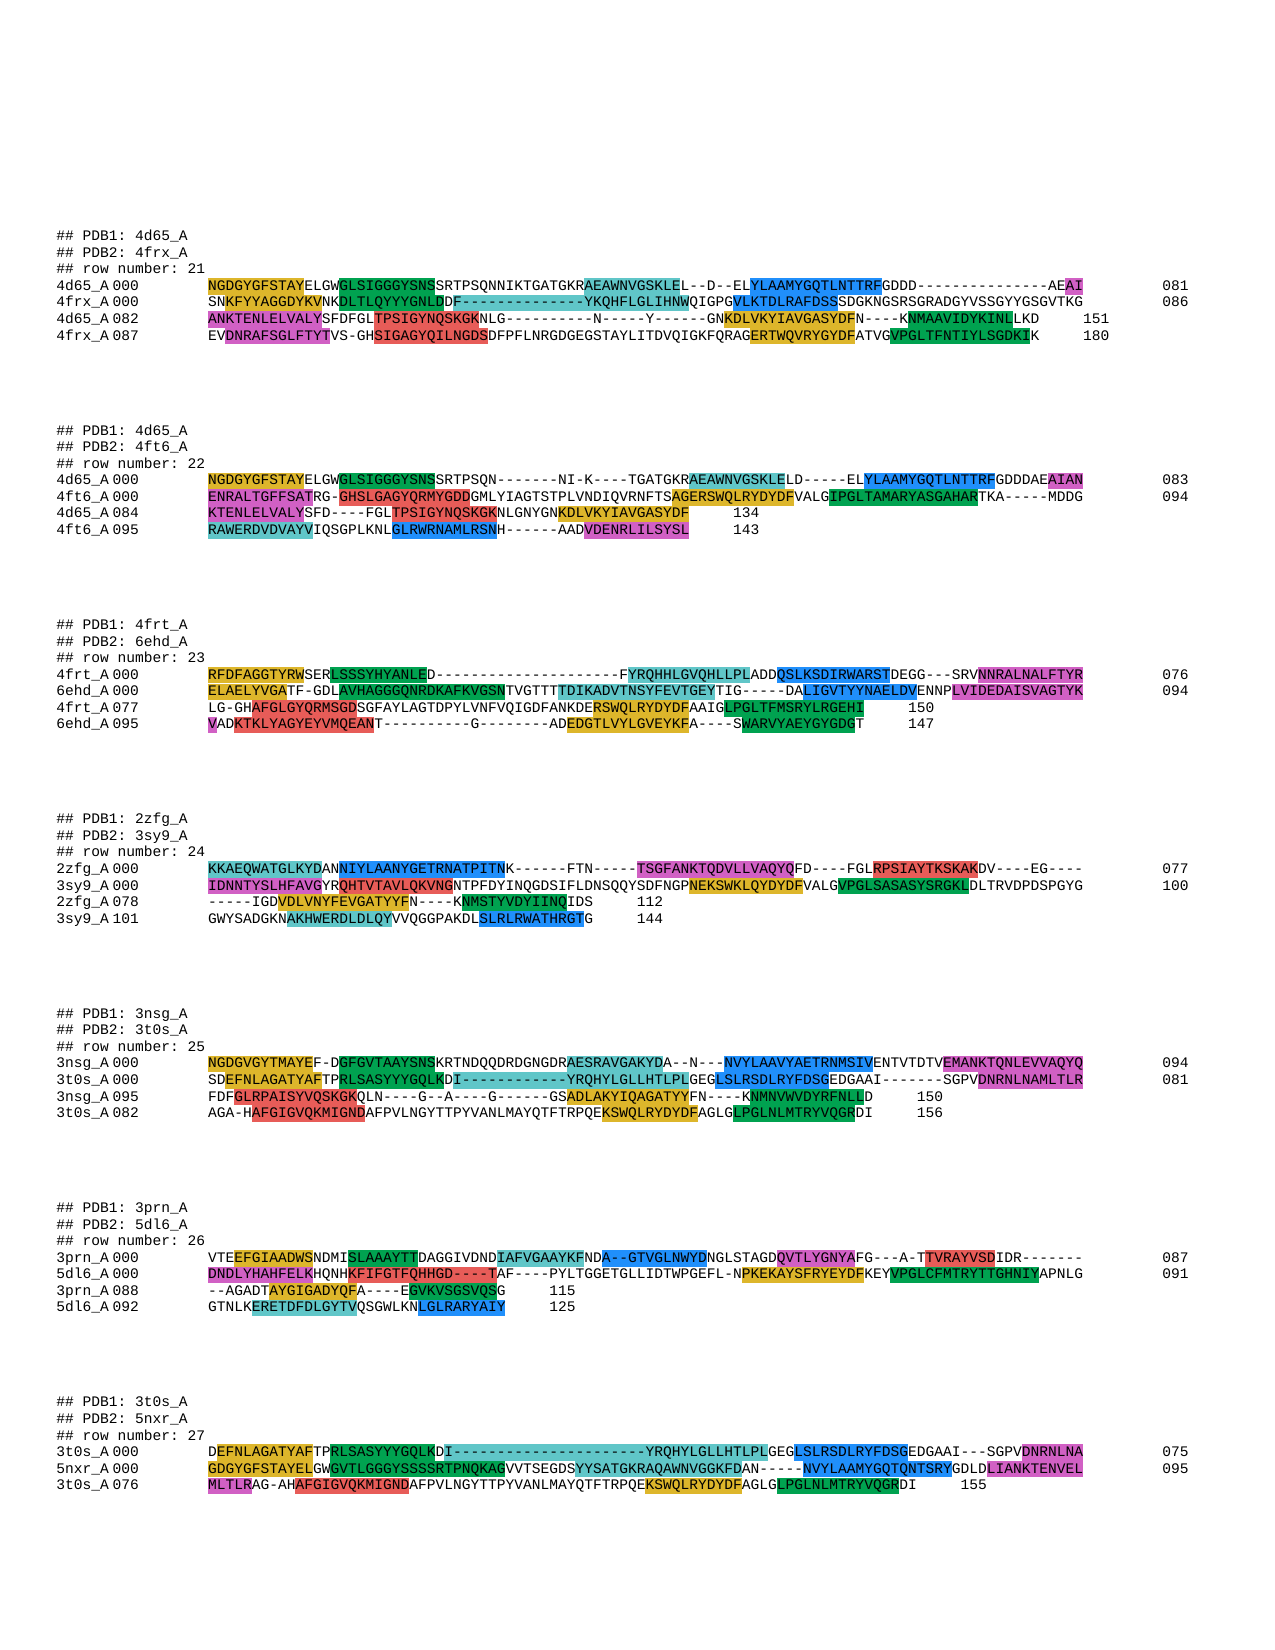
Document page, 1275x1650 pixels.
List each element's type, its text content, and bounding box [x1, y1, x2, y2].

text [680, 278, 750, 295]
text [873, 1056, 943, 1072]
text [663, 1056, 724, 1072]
text 2zfg_A 078 -----IGDVDLVNYFEVGATYYFN----KNMSTYVDYIINQIDS 112 [567, 894, 1256, 911]
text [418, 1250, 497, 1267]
text ## PDB1: 3prn_A [56, 1200, 1256, 1217]
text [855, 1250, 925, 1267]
text 6ehd_A 095 VADKTKLYAGYEYVMQEANT----------G--------ADEDGTLVYLGVEYKFA----SWARVYAEYGYGDGT 147 [855, 717, 1256, 733]
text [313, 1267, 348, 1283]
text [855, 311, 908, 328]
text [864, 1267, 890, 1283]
text ## row number: 27 [56, 1428, 1256, 1444]
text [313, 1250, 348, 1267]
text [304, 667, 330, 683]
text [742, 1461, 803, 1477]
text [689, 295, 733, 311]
text 4frt_A 077 LG-GHAFGLGYQRMSGDSGFAYLAGTDPYLVNFVQIGDFANKDERSWQLRYDYDFAAIGLPGLTFMSRYLRGEHI 150 [864, 700, 1256, 717]
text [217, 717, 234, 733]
text ## PDB1: 3nsg_A [56, 1006, 1256, 1022]
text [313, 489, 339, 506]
text ## PDB2: 3t0s_A [56, 1022, 1256, 1039]
text ## PDB2: 5nxr_A [56, 1411, 1256, 1428]
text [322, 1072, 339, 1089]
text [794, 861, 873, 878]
text 4ft6_A 095 RAWERDVDVAYVIQSGPLKNLGLRWRNAMLRSNH------AADVDENRLILSYSL 143 [689, 522, 1256, 539]
text 3prn_A 088 --AGADTAYGIGADYQFA----EGVKVSGSVQSG 115 [497, 1283, 1256, 1300]
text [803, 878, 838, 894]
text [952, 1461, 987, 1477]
text 5dl6_A 092 GTNLKERETDFDLGYTVQSGWLKNLGLRARYAIY 125 [505, 1300, 1256, 1316]
text 3t0s_A 076 MLTLRAG-AHAFGIGVQKMIGNDAFPVLNGYTTPYVANLMAYQTFTRPQEKSWQLRYDYDFAGLGLPGLNLMTRYVQGRDI 155 [56, 1477, 1256, 1494]
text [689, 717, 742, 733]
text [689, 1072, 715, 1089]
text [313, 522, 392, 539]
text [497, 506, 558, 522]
text ## PDB2: 3sy9_A [56, 828, 1256, 845]
text 3t0s_A 082 AGA-HAFGIGVQKMIGNDAFPVLNGYTTPYVANLMAYQTFTRPQEKSWQLRYDYDFAGLGLPGLNLMTRYVQGRDI 156 [855, 1105, 1256, 1122]
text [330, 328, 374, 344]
text ## PDB1: 4d65_A [56, 423, 1256, 439]
text ## PDB1: 4d65_A [56, 228, 1256, 245]
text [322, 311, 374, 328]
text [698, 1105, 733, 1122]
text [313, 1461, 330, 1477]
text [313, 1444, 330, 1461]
text 6ehd_A 000 ELAELYVGATF-GDLAVHAGGGQNRDKAFKVGSNTVGTTTTDIKADVTNSYFEVTGEYTIG-----DALIGVTYYNAELDVENNPLVIDEDAISVAGTYK 094 [56, 683, 1256, 700]
text ## row number: 23 [56, 650, 1256, 667]
text 4d65_A 000 NGDGYGFSTAYELGWGLSIGGGYSNSSRTPSQN-------NI-K----TGATGKRAEAWNVGSKLELD-----ELYLAAMYGQTLNTTRFGDDDAEAIAN 083 [56, 472, 1256, 489]
text ## PDB2: 4ft6_A [56, 439, 1256, 456]
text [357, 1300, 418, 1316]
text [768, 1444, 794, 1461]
text ## PDB2: 5dl6_A [56, 1217, 1256, 1233]
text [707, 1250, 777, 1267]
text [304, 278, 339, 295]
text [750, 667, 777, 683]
text ## PDB2: 6ehd_A [56, 634, 1256, 650]
text 3sy9_A 101 GWYSADGKNAKHWERDLDLQYVVQGGPAKDLSLRLRWATHRGTG 144 [56, 911, 287, 927]
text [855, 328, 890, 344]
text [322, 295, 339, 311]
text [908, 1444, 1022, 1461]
text ## row number: 26 [56, 1233, 1256, 1250]
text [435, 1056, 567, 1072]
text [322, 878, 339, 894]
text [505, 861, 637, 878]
text ## PDB2: 4frx_A [56, 245, 1256, 262]
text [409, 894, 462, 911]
text 5dl6_A 092 GTNLKERETDFDLGYTVQSGWLKNLGLRARYAIY 125 [56, 1300, 252, 1316]
text ## row number: 25 [56, 1039, 1256, 1056]
text ## row number: 21 [56, 262, 1256, 278]
text 3sy9_A 101 GWYSADGKNAKHWERDLDLQYVVQGGPAKDLSLRLRWATHRGTG 144 [584, 911, 1256, 927]
text ## PDB1: 4frt_A [56, 617, 1256, 634]
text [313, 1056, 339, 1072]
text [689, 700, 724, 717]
text 3nsg_A 095 FDFGLRPAISYVQSKGKQLN----G--A----G------GSADLAKYIQAGATYYFN----KNMNVWVDYRFNLLD 150 [864, 1089, 1256, 1105]
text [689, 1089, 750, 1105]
text ## PDB1: 3t0s_A [56, 1395, 1256, 1411]
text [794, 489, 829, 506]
text ## row number: 22 [56, 456, 1256, 472]
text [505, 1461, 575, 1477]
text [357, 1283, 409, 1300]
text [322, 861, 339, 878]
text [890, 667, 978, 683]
text 2zfg_A 078 -----IGDVDLVNYFEVGATYYFN----KNMSTYVDYIINQIDS 112 [56, 894, 278, 911]
text ## PDB1: 2zfg_A [56, 812, 1256, 828]
text 3prn_A 088 --AGADTAYGIGADYQFA----EGVKVSGSVQSG 115 [56, 1283, 269, 1300]
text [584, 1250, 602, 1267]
text ## row number: 24 [56, 845, 1256, 861]
text 4d65_A 084 KTENLELVALYSFD----FGLTPSIGYNQSKGKNLGNYGNKDLVKYIAVGASYDF 134 [689, 506, 1256, 522]
